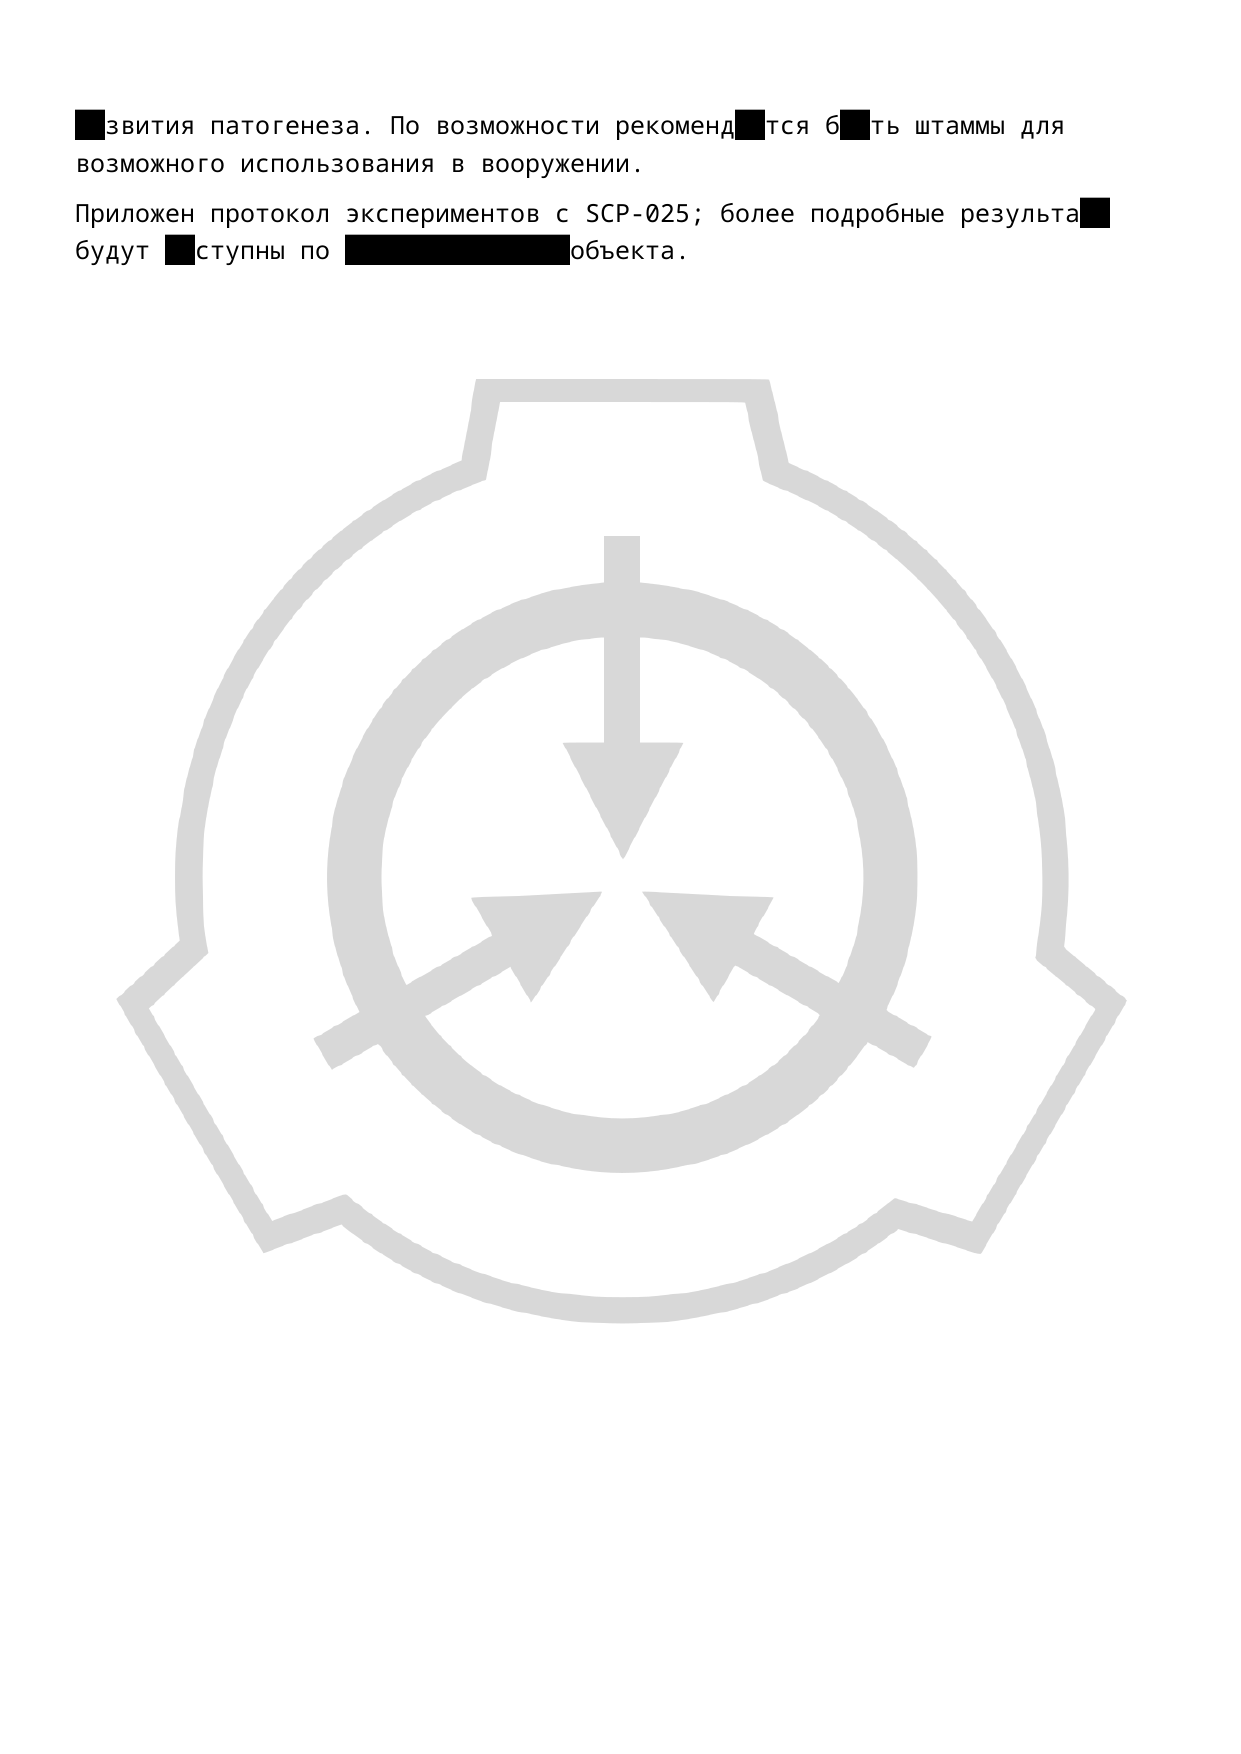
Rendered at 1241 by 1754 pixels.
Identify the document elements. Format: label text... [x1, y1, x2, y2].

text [75, 108, 1165, 179]
text Приложен протокол экспериментов с SCP-025; более подробные результа██ будут ██ступны по ███████████████объекта. [75, 195, 1165, 267]
